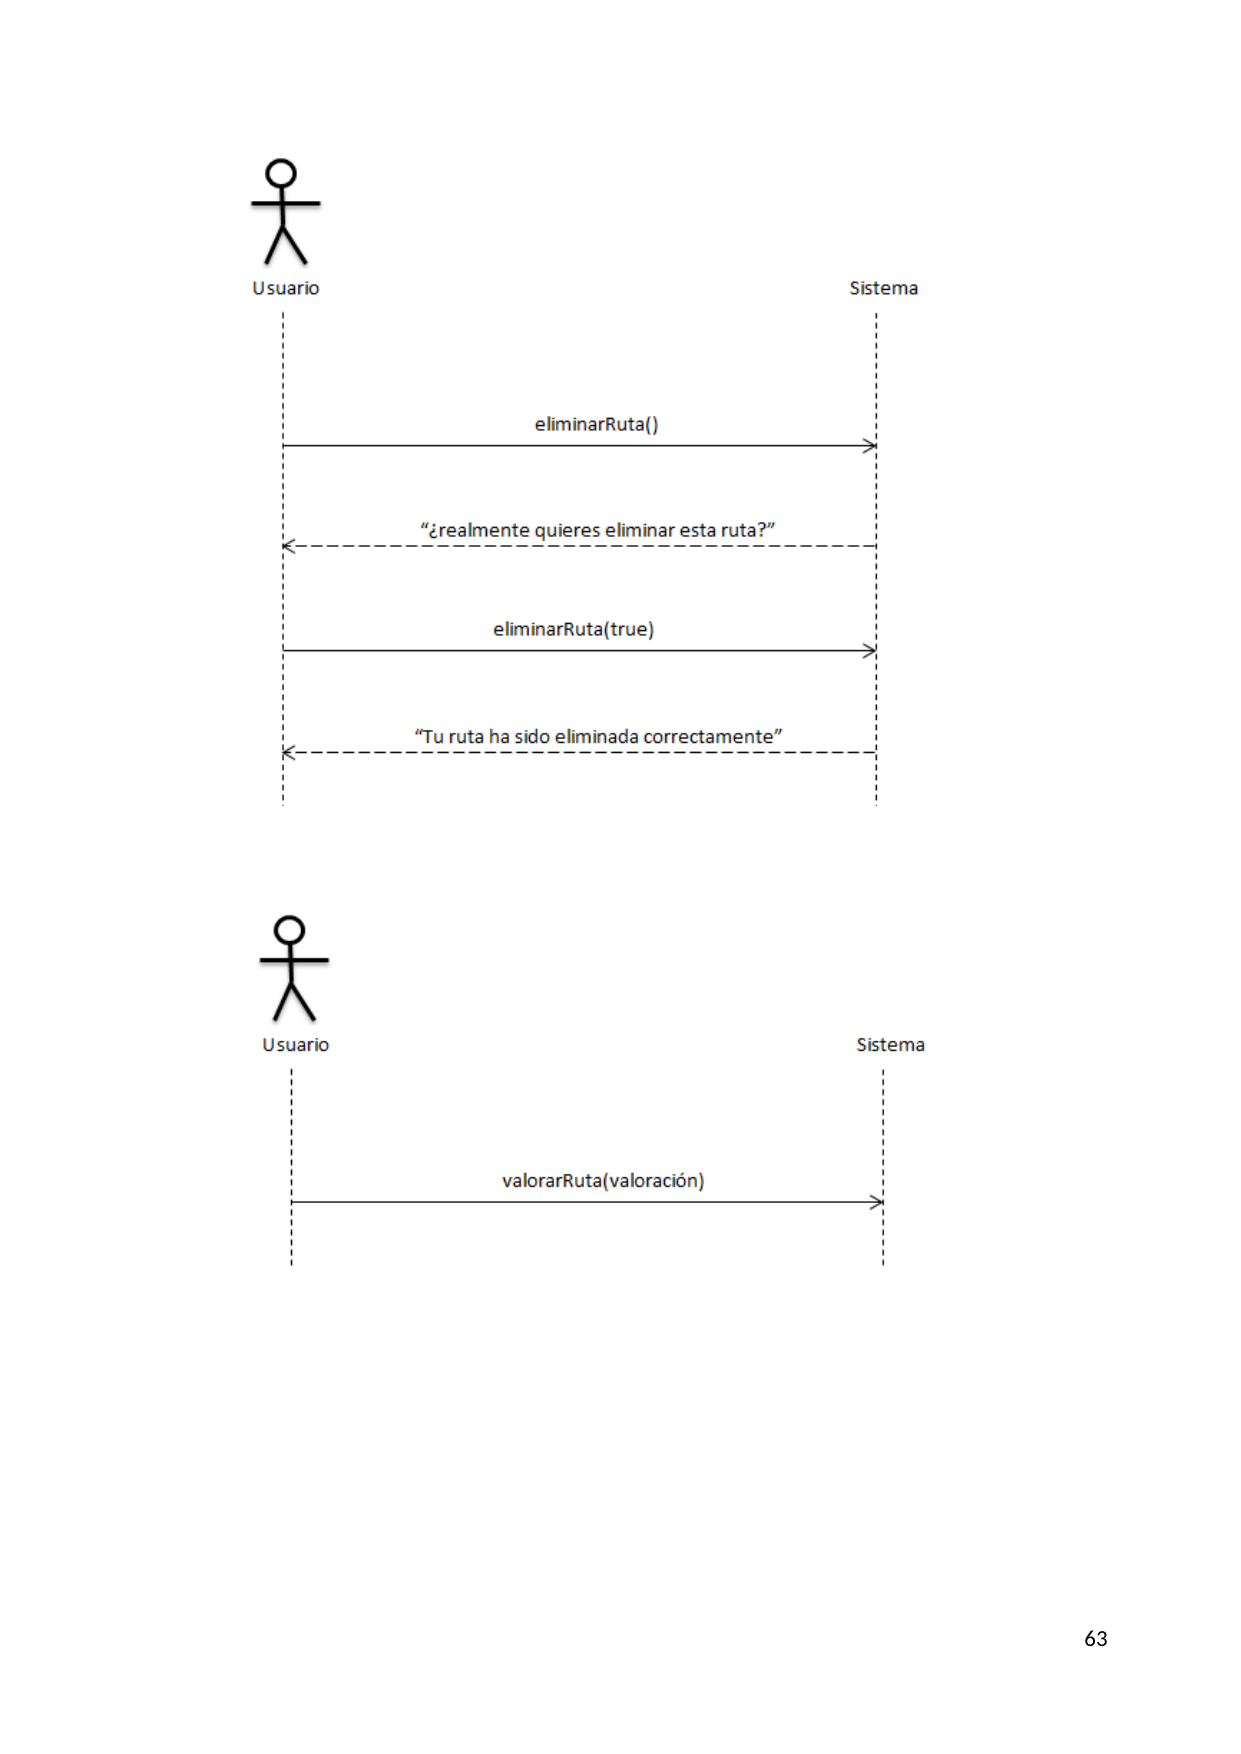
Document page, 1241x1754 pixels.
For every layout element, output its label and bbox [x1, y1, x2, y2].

picture [241, 148, 936, 815]
picture [241, 901, 937, 1286]
